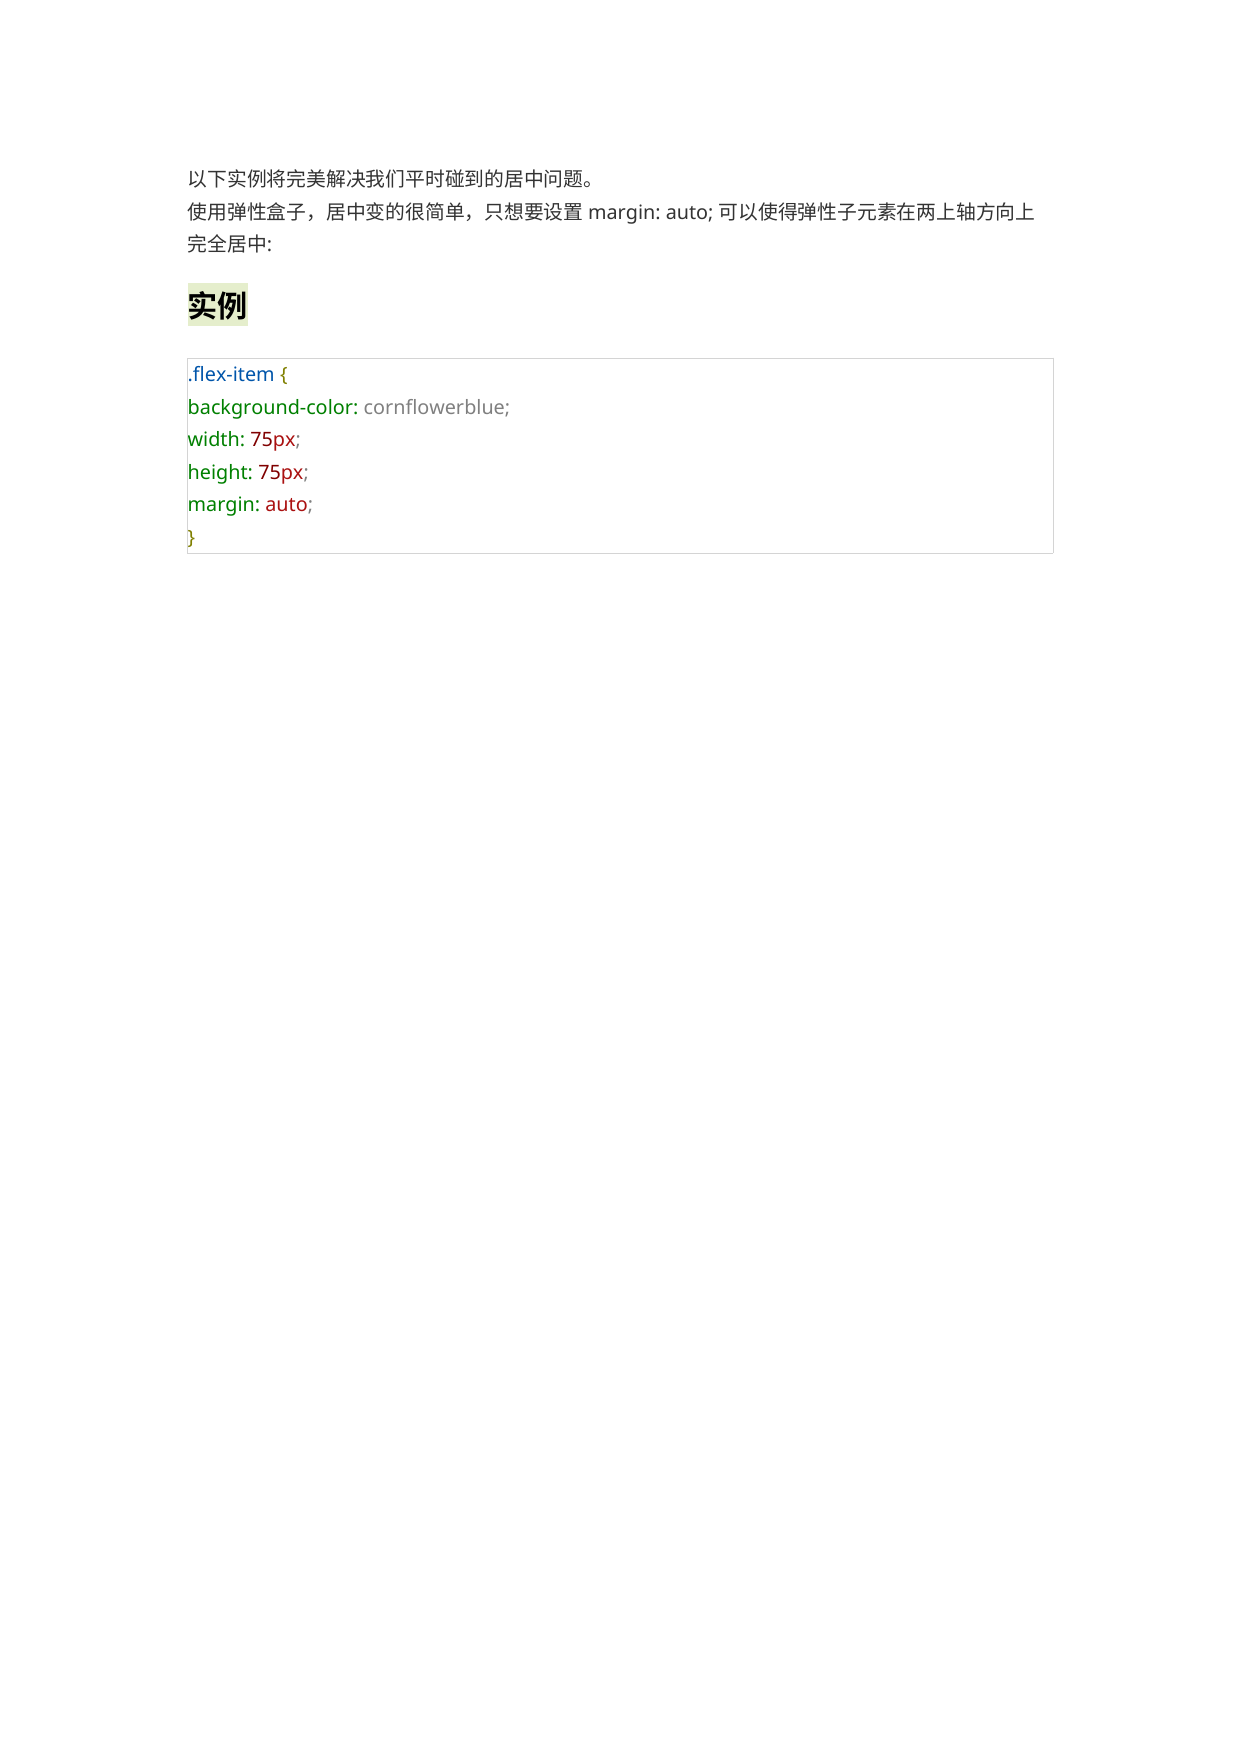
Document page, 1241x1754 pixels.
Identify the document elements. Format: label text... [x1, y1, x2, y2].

text margin: auto; [188, 488, 1053, 520]
text 以下实例将完美解决我们平时碰到的居中问题。 [187, 162, 1053, 194]
text height: 75px; [188, 455, 1053, 488]
text 使用弹性盒子，居中变的很简单，只想要设置 margin: auto; 可以使得弹性子元素在两上轴方向上完全居中: [187, 194, 1053, 259]
text background-color: cornflowerblue; [188, 390, 1053, 423]
text } [188, 520, 1053, 553]
text .flex-item { [188, 359, 1053, 390]
text width: 75px; [188, 423, 1053, 455]
subtitle 实例 [187, 272, 1053, 337]
